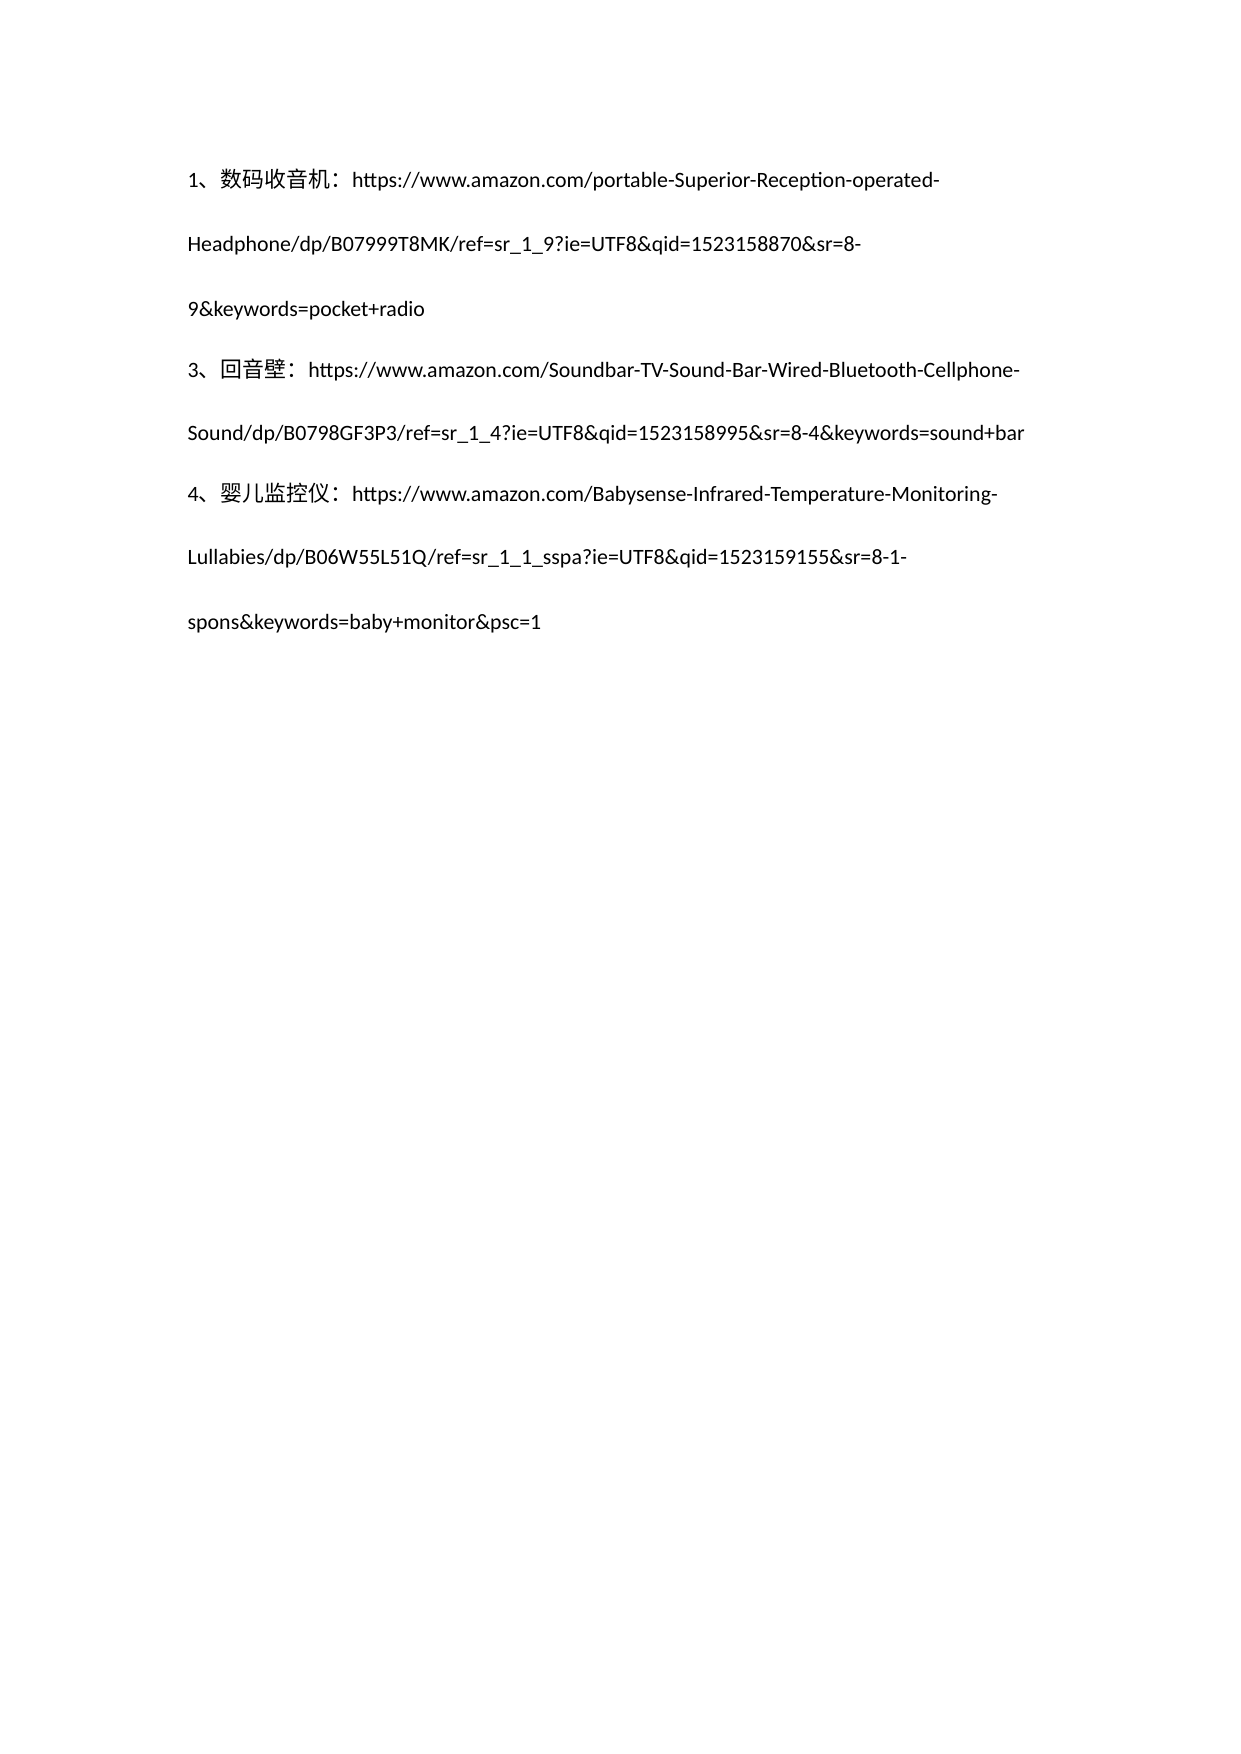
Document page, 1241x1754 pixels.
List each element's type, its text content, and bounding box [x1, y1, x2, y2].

text 3、回音壁：https://www.amazon.com/Soundbar-TV-Sound-Bar-Wired-Bluetooth-Cellphone-Sound/dp/B0798GF3P3/ref=sr_1_4?ie=UTF8&qid=1523158995&sr=8-4&keywords=sound+bar [187, 351, 1053, 449]
text 1、数码收音机：https://www.amazon.com/portable-Superior-Reception-operated-Headphone/dp/B07999T8MK/ref=sr_1_9?ie=UTF8&qid=1523158870&sr=8-9&keywords=pocket+radio [187, 162, 1053, 324]
text 4、婴儿监控仪：https://www.amazon.com/Babysense-Infrared-Temperature-Monitoring-Lullabies/dp/B06W55L51Q/ref=sr_1_1_sspa?ie=UTF8&qid=1523159155&sr=8-1-spons&keywords=baby+monitor&psc=1 [187, 475, 1053, 638]
